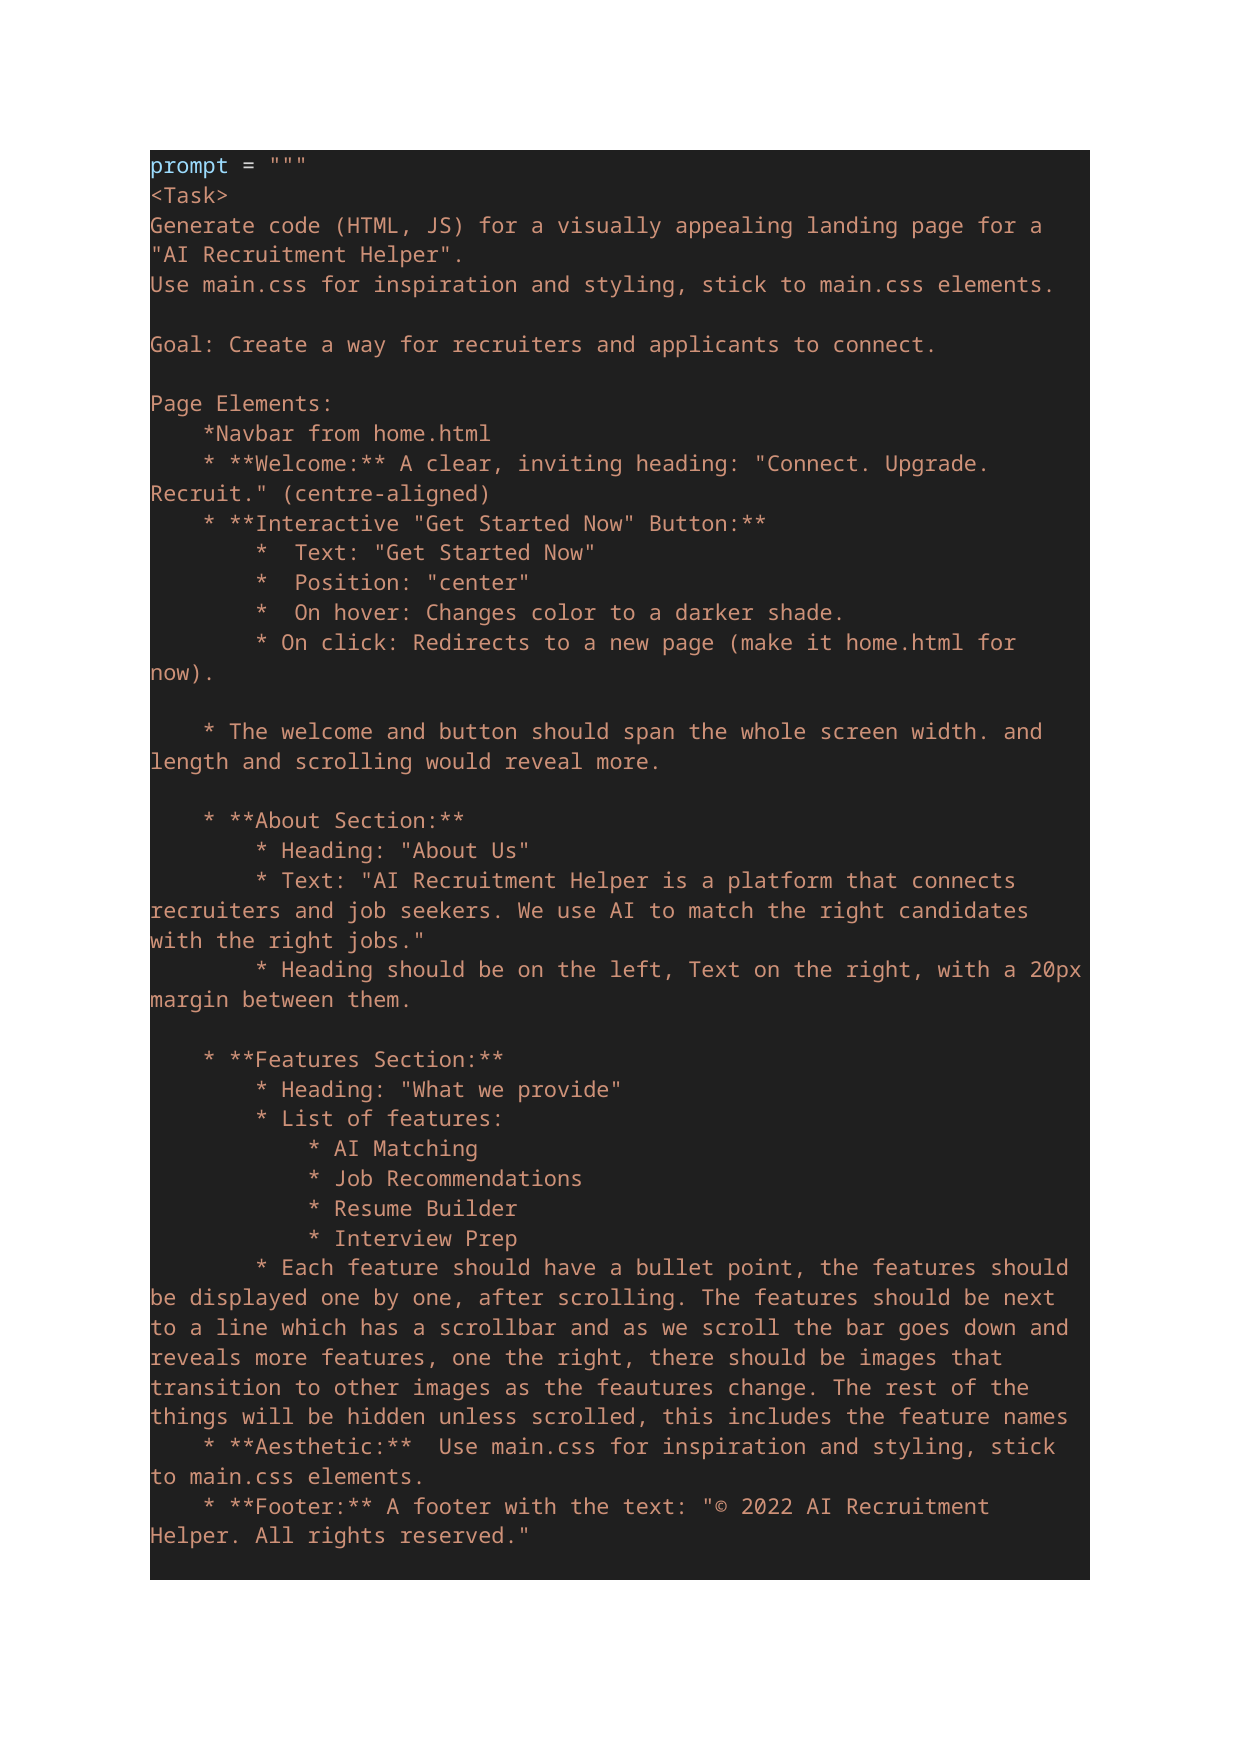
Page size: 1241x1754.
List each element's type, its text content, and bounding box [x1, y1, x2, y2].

text Page Elements: [150, 388, 1090, 418]
text * The welcome and button should span the whole screen width. and length and scrolling would reveal more. [150, 716, 1090, 776]
text * **Welcome:** A clear, inviting heading: "Connect. Upgrade. Recruit." (centre-aligned) [150, 448, 1090, 507]
text Generate code (HTML, JS) for a visually appealing landing page for a "AI Recruitment Helper". [150, 209, 1090, 269]
text * Heading: "About Us" [150, 835, 1090, 865]
text * List of features: [150, 1103, 1090, 1133]
text * On hover: Changes color to a darker shade. [150, 597, 1090, 627]
text * On click: Redirects to a new page (make it home.html for now). [150, 627, 1090, 686]
text * Text: "Get Started Now" [150, 537, 1090, 567]
text Use main.css for inspiration and styling, stick to main.css elements. [150, 269, 1090, 299]
text * Heading should be on the left, Text on the right, with a 20px margin between them. [150, 954, 1090, 1014]
text *Navbar from home.html [150, 418, 1090, 448]
text * Interview Prep [150, 1222, 1090, 1252]
text * Each feature should have a bullet point, the features should be displayed one by one, after scrolling. The features should be next to a line which has a scrollbar and as we scroll the bar goes down and reveals more features, one the right, there should be images that transition to other images as the feautures change. The rest of the things will be hidden unless scrolled, this includes the feature names [150, 1252, 1090, 1431]
text * **About Section:** [150, 805, 1090, 835]
text prompt = """ [150, 150, 1090, 180]
text * Position: "center" [150, 567, 1090, 597]
text * **Aesthetic:** Use main.css for inspiration and styling, stick to main.css elements. [150, 1431, 1090, 1491]
text Goal: Create a way for recruiters and applicants to connect. [150, 329, 1090, 358]
text * **Features Section:** [150, 1044, 1090, 1073]
text * Text: "AI Recruitment Helper is a platform that connects recruiters and job seekers. We use AI to match the right candidates with the right jobs." [150, 865, 1090, 954]
text * **Footer:** A footer with the text: "© 2022 AI Recruitment Helper. All rights reserved." [150, 1491, 1090, 1550]
text * AI Matching [150, 1133, 1090, 1163]
text * Resume Builder [150, 1193, 1090, 1222]
text * **Interactive "Get Started Now" Button:** [150, 507, 1090, 537]
text <Task> [150, 180, 1090, 209]
text * Heading: "What we provide" [150, 1073, 1090, 1103]
text * Job Recommendations [150, 1163, 1090, 1193]
